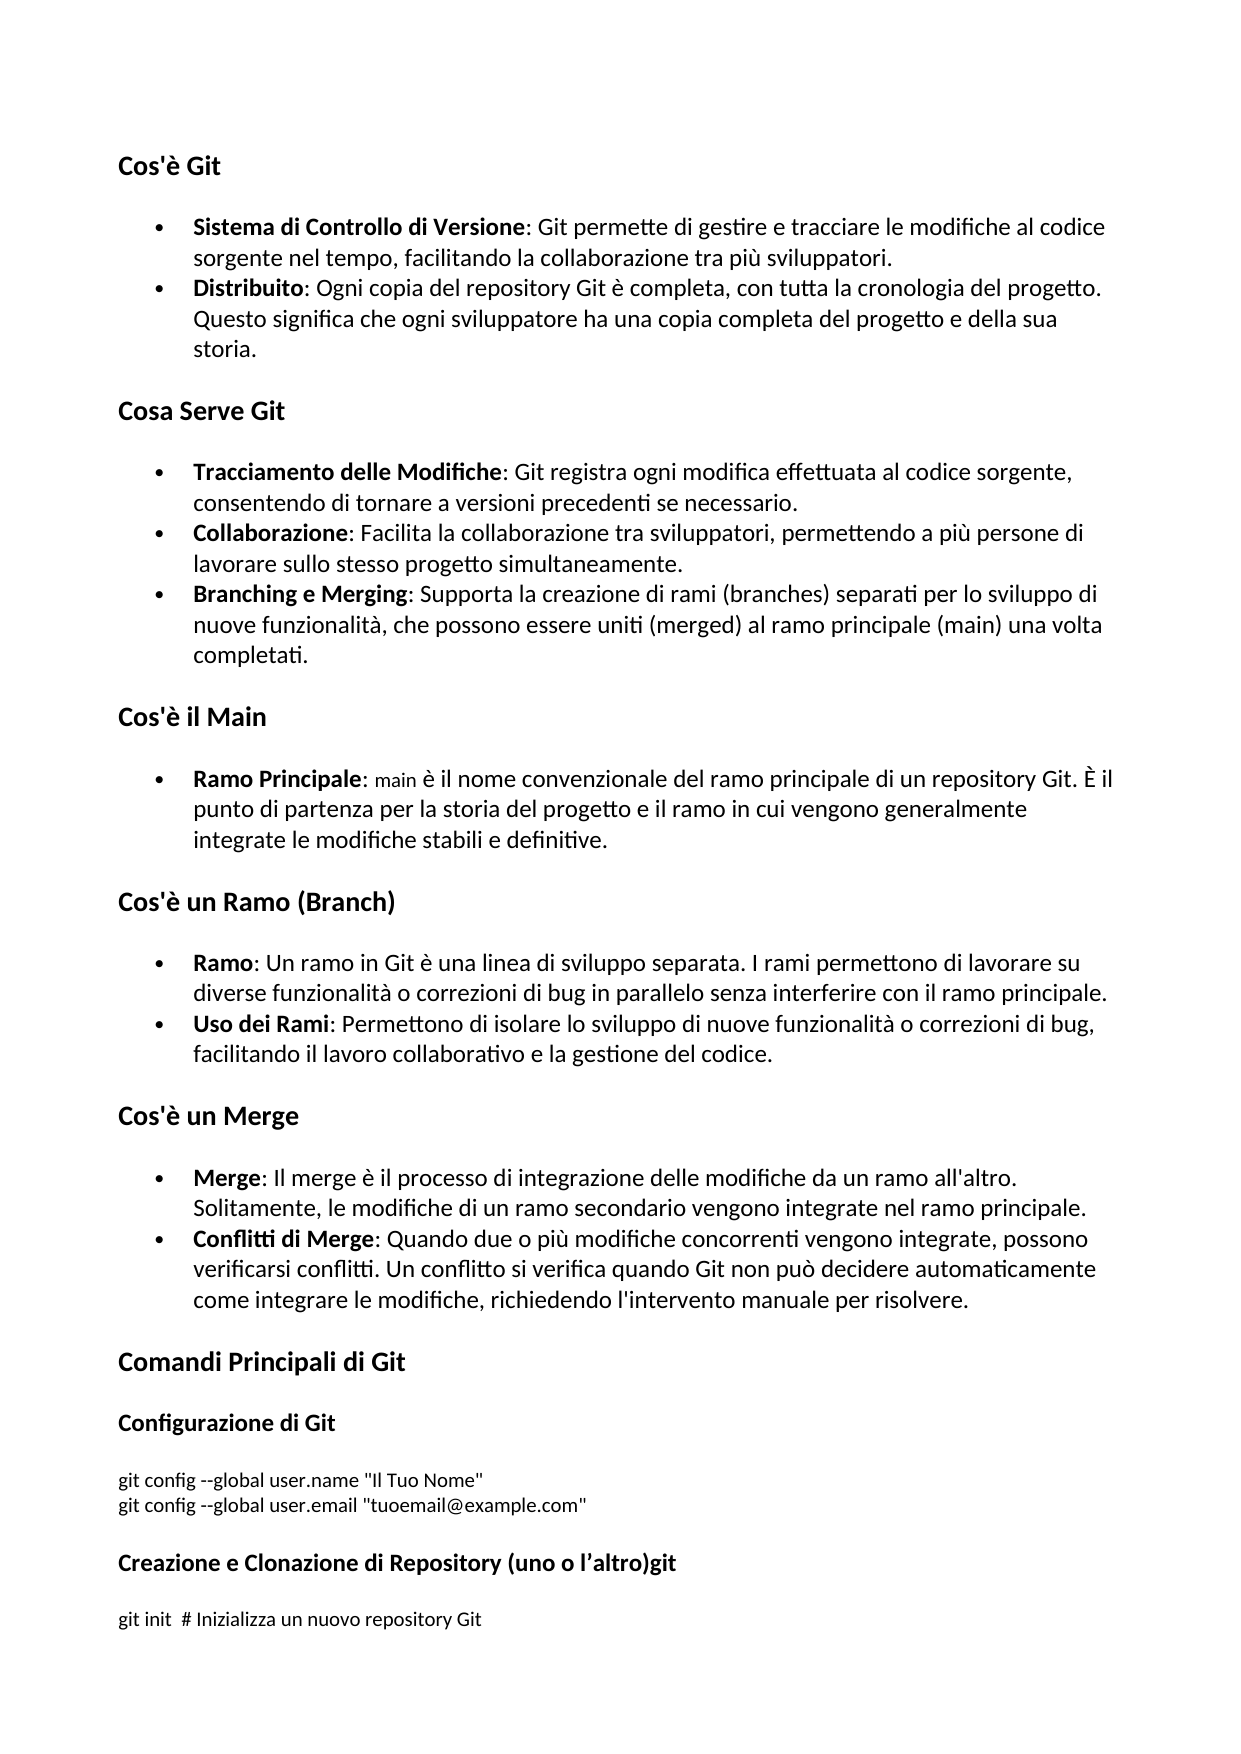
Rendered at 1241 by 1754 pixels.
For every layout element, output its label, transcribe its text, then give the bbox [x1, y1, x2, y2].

text Cos'è un Ramo (Branch) [118, 883, 1122, 918]
text Creazione e Clonazione di Repository (uno o l’altro)git [118, 1547, 1122, 1577]
list Uso dei Rami: Permettono di isolare lo sviluppo di nuove funzionalità o correzioni di bug, facilitando il lavoro collaborativo e la gestione del codice. [156, 1008, 1122, 1069]
text Cos'è Git [118, 148, 1122, 182]
list Collaborazione: Facilita la collaborazione tra sviluppatori, permettendo a più persone di lavorare sullo stesso progetto simultaneamente. [156, 517, 1122, 578]
list Conflitti di Merge: Quando due o più modifiche concorrenti vengono integrate, possono verificarsi conflitti. Un conflitto si verifica quando Git non può decidere automaticamente come integrare le modifiche, richiedendo l'intervento manuale per risolvere. [156, 1223, 1122, 1314]
text git config --global user.email "tuoemail@example.com" [118, 1492, 1122, 1518]
list Tracciamento delle Modifiche: Git registra ogni modifica effettuata al codice sorgente, consentendo di tornare a versioni precedenti se necessario. [156, 456, 1122, 517]
list Merge: Il merge è il processo di integrazione delle modifiche da un ramo all'altro. Solitamente, le modifiche di un ramo secondario vengono integrate nel ramo principale. [156, 1162, 1122, 1223]
text Cosa Serve Git [118, 393, 1122, 427]
list Ramo Principale: main è il nome convenzionale del ramo principale di un repository Git. È il punto di partenza per la storia del progetto e il ramo in cui vengono generalmente integrate le modifiche stabili e definitive. [156, 763, 1122, 854]
text Cos'è il Main [118, 699, 1122, 734]
text git init # Inizializza un nuovo repository Git [118, 1607, 1122, 1632]
text Configurazione di Git [118, 1407, 1122, 1438]
list Ramo: Un ramo in Git è una linea di sviluppo separata. I rami permettono di lavorare su diverse funzionalità o correzioni di bug in parallelo senza interferire con il ramo principale. [156, 947, 1122, 1008]
list Sistema di Controllo di Versione: Git permette di gestire e tracciare le modifiche al codice sorgente nel tempo, facilitando la collaborazione tra più sviluppatori. [156, 211, 1122, 272]
list Branching e Merging: Supporta la creazione di rami (branches) separati per lo sviluppo di nuove funzionalità, che possono essere uniti (merged) al ramo principale (main) una volta completati. [156, 578, 1122, 670]
list Distribuito: Ogni copia del repository Git è completa, con tutta la cronologia del progetto. Questo significa che ogni sviluppatore ha una copia completa del progetto e della sua storia. [156, 272, 1122, 364]
text git config --global user.name "Il Tuo Nome" [118, 1467, 1122, 1492]
text Comandi Principali di Git [118, 1344, 1122, 1378]
text Cos'è un Merge [118, 1098, 1122, 1133]
